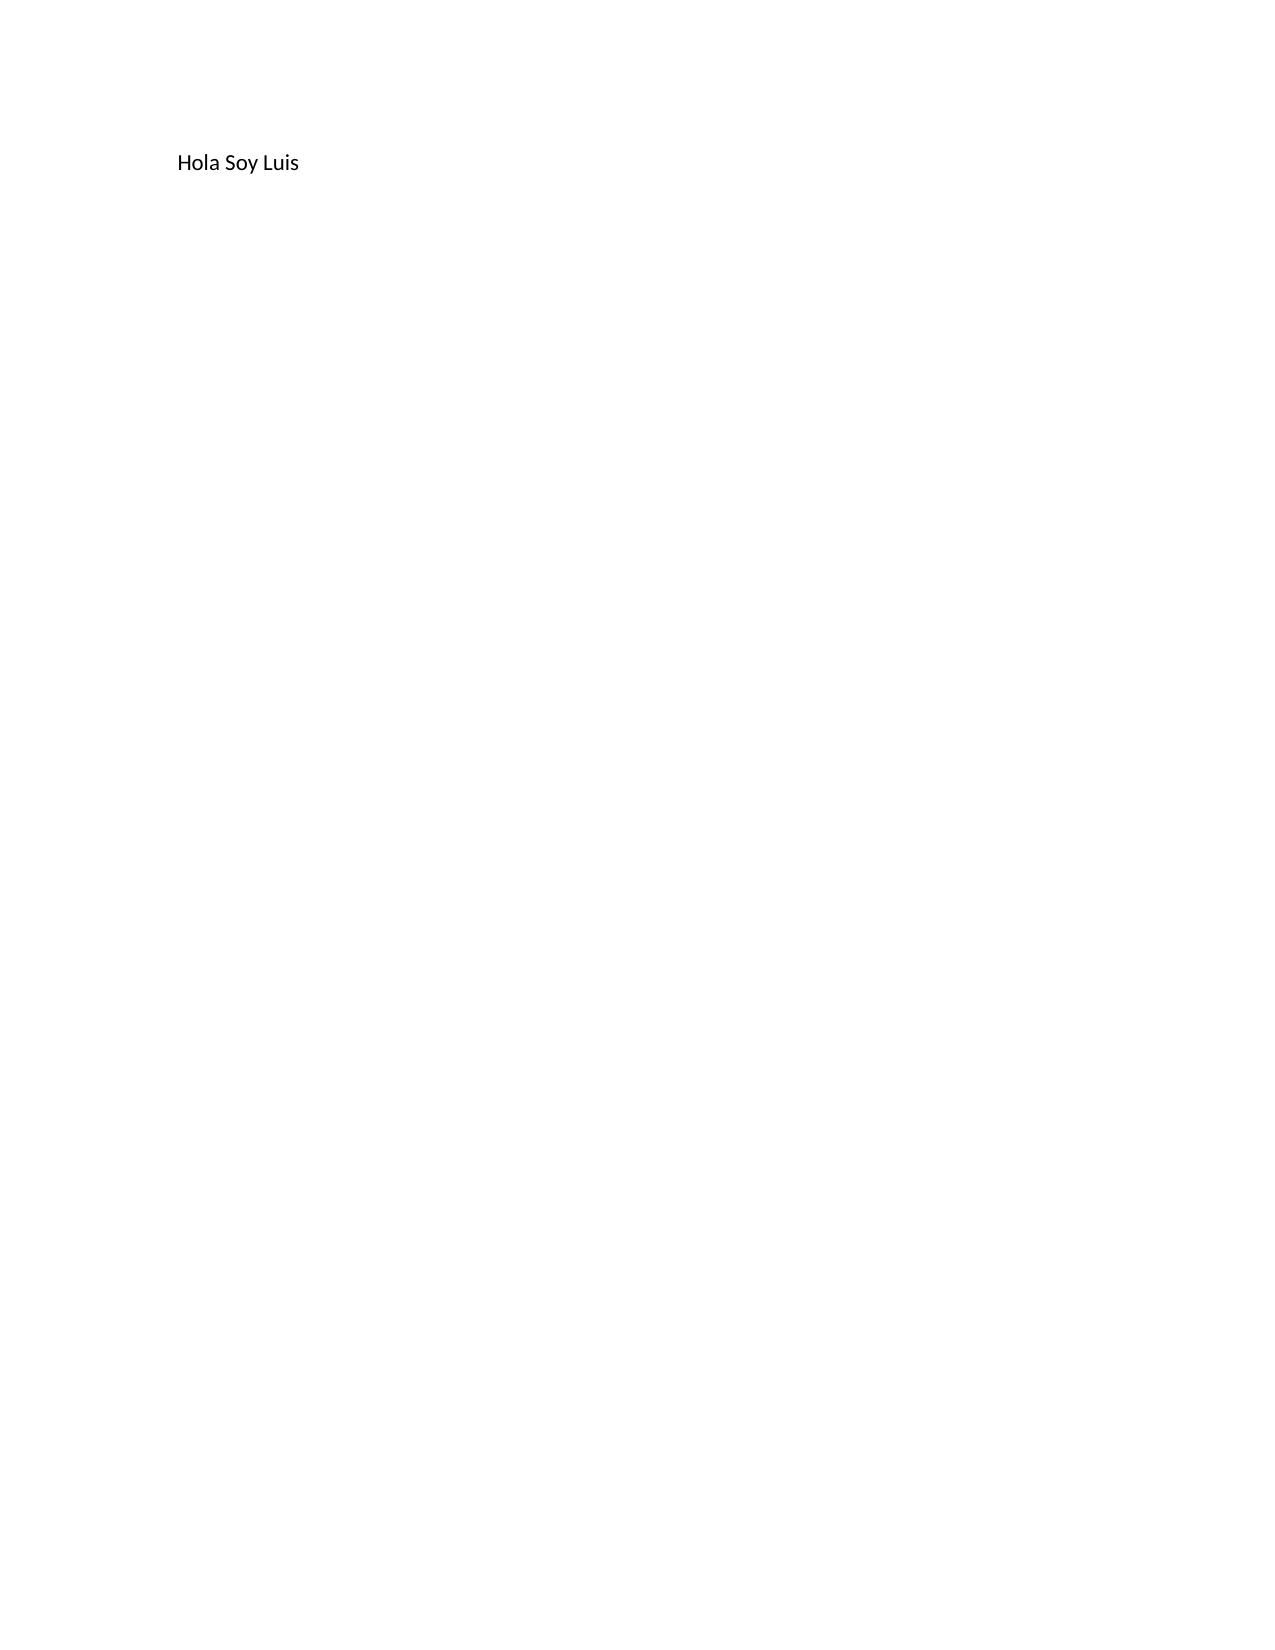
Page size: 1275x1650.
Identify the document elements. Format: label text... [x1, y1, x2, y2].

text Hola Soy Luis [177, 148, 1098, 176]
